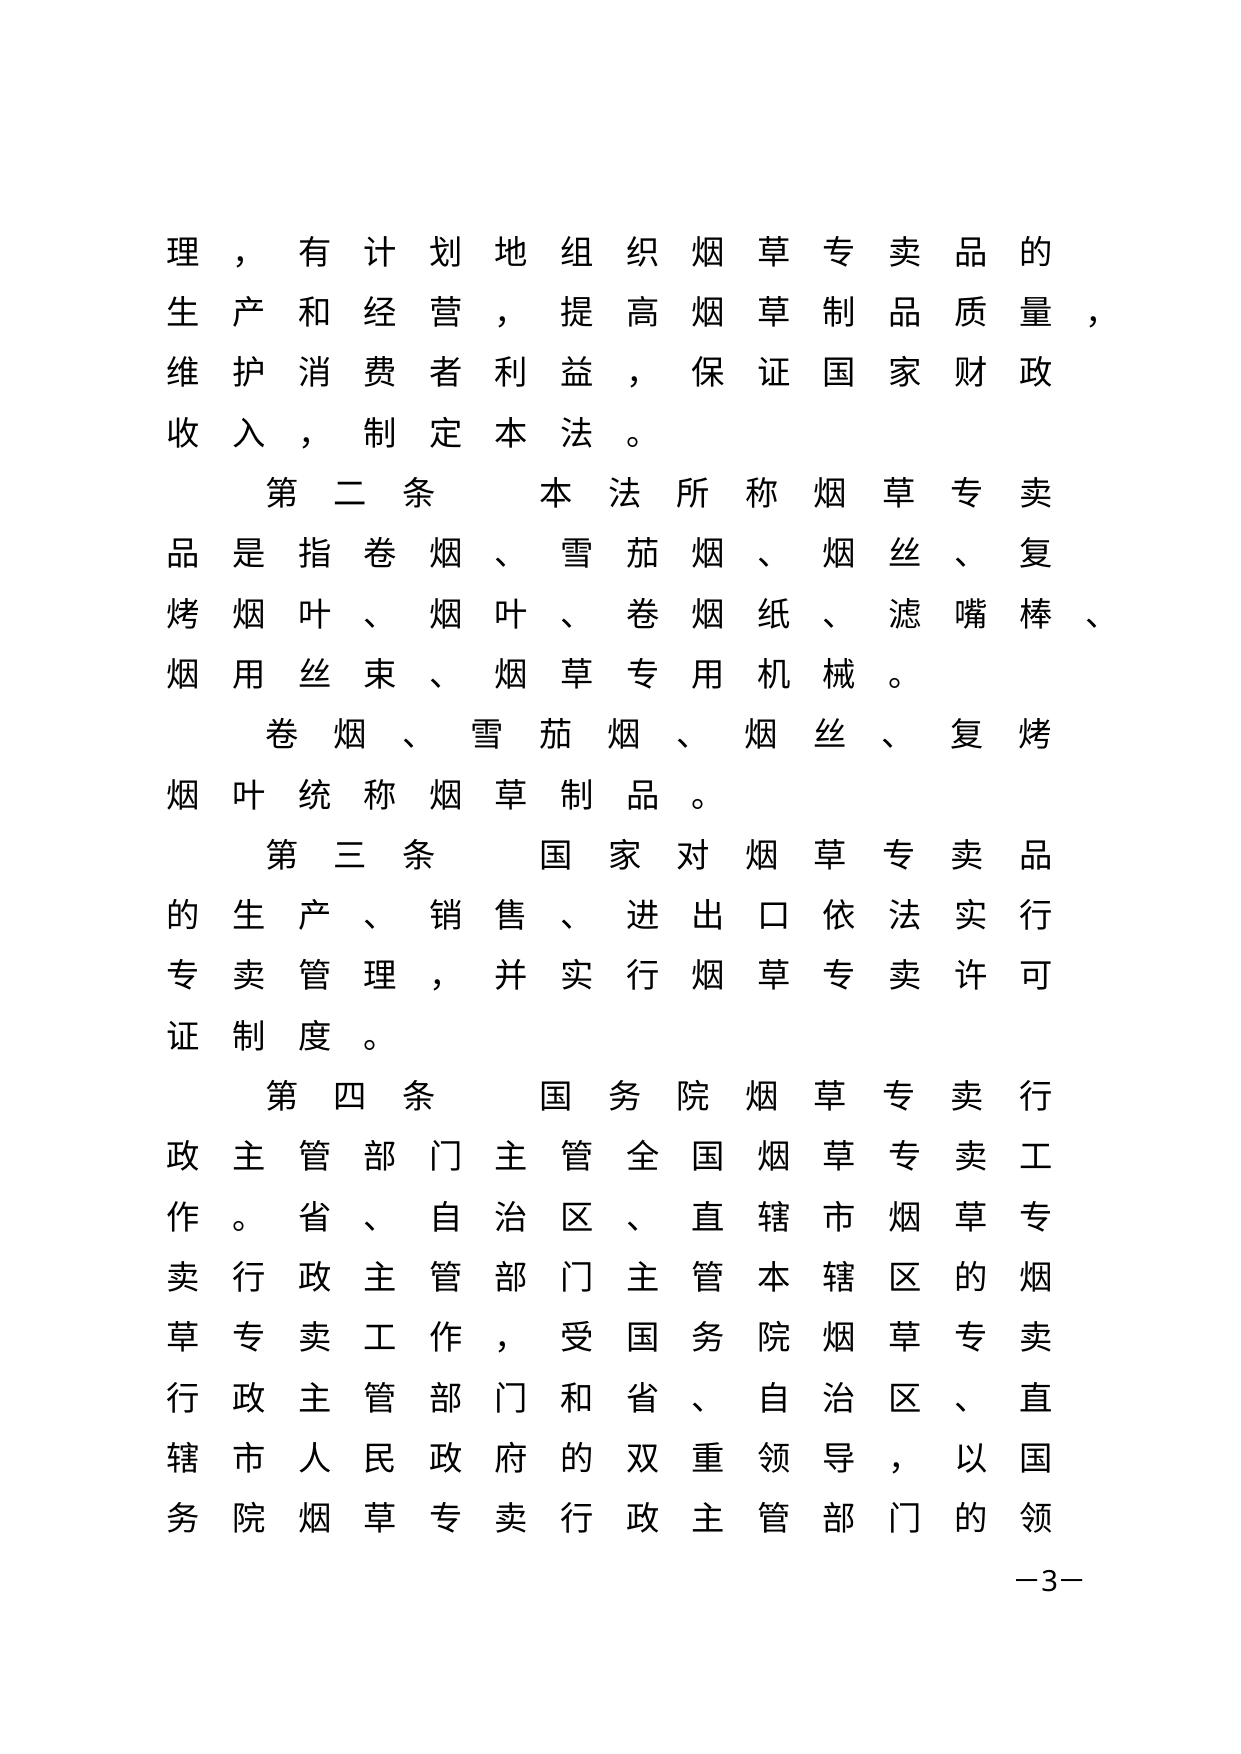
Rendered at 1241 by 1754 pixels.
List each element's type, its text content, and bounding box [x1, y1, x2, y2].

text 第四条 国务院烟草专卖行政主管部门主管全国烟草专卖工作。省、自治区、直辖市烟草专卖行政主管部门主管本辖区的烟草专卖工作，受国务院烟草专卖行政主管部门和省、自治区、直辖市人民政府的双重领导，以国务院烟草专卖行政主管部门的领导为主。 [167, 1064, 1085, 1546]
text 第二条 本法所称烟草专卖品是指卷烟、雪茄烟、烟丝、复烤烟叶、烟叶、卷烟纸、滤嘴棒、烟用丝束、烟草专用机械。 [167, 461, 1085, 702]
text 卷烟、雪茄烟、烟丝、复烤烟叶统称烟草制品。 [167, 702, 1085, 823]
text 第一条 为实行烟草专卖管理，有计划地组织烟草专卖品的生产和经营，提高烟草制品质量，维护消费者利益，保证国家财政收入，制定本法。 [167, 219, 1085, 461]
text 第三条 国家对烟草专卖品的生产、销售、进出口依法实行专卖管理，并实行烟草专卖许可证制度。 [167, 823, 1085, 1064]
